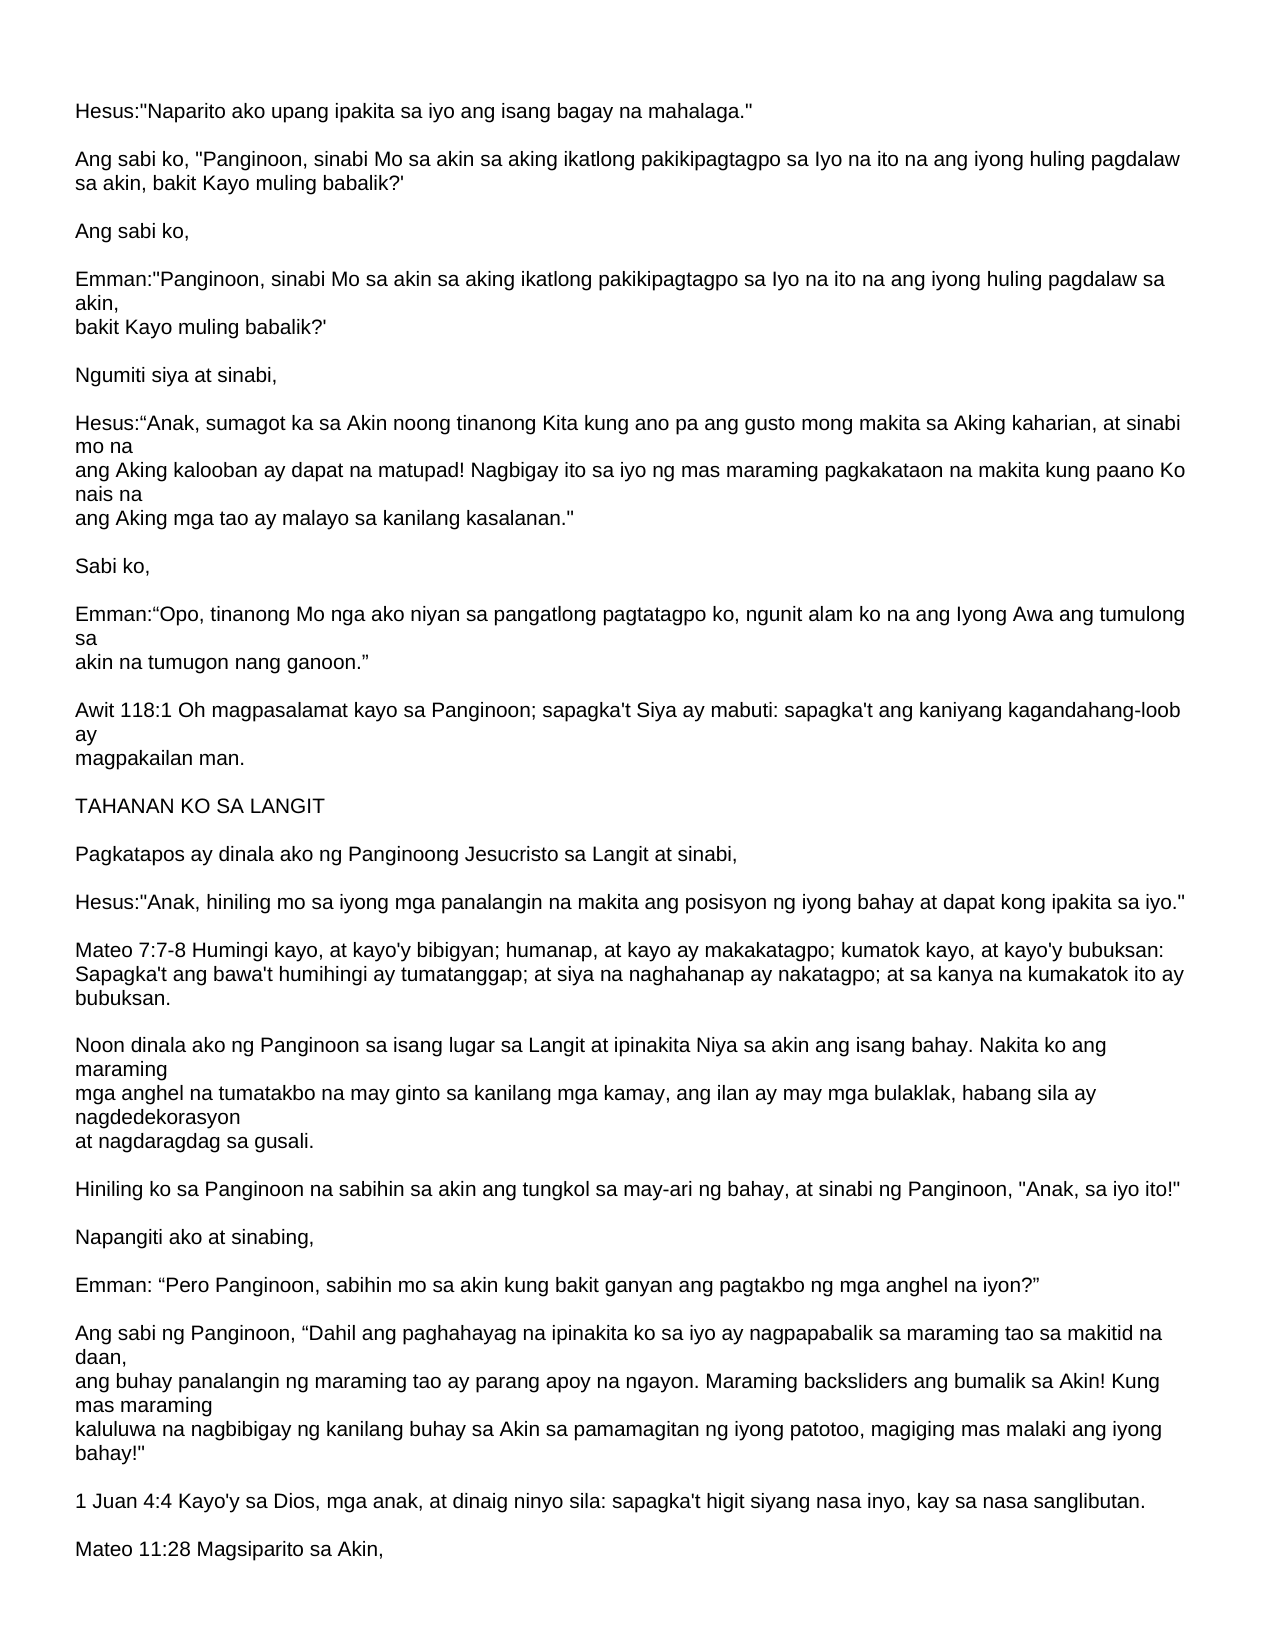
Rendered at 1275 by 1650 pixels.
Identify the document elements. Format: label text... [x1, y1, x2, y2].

text at nagdaragdag sa gusali. [75, 1129, 1200, 1153]
text Emman: “Pero Panginoon, sabihin mo sa akin kung bakit ganyan ang pagtakbo ng mga anghel na iyon?” [75, 1273, 1200, 1297]
text ang Aking kalooban ay dapat na matupad! Nagbigay ito sa iyo ng mas maraming pagkakataon na makita kung paano Ko nais na [75, 458, 1200, 506]
text Emman:"Panginoon, sinabi Mo sa akin sa aking ikatlong pakikipagtagpo sa Iyo na ito na ang iyong huling pagdalaw sa akin, [75, 267, 1200, 314]
text Hesus:"Naparito ako upang ipakita sa iyo ang isang bagay na mahalaga." [75, 99, 1200, 123]
text sa akin, bakit Kayo muling babalik?' [75, 171, 1200, 195]
text kaluluwa na nagbibigay ng kanilang buhay sa Akin sa pamamagitan ng iyong patotoo, magiging mas malaki ang iyong bahay!" [75, 1417, 1200, 1464]
text Hesus:"Anak, hiniling mo sa iyong mga panalangin na makita ang posisyon ng iyong bahay at dapat kong ipakita sa iyo." [75, 889, 1200, 913]
text 1 Juan 4:4 Kayo'y sa Dios, mga anak, at dinaig ninyo sila: sapagka't higit siyang nasa inyo, kay sa nasa sanglibutan. [75, 1488, 1200, 1512]
text bubuksan. [75, 985, 1200, 1009]
text Sapagka't ang bawa't humihingi ay tumatanggap; at siya na naghahanap ay nakatagpo; at sa kanya na kumakatok ito ay [75, 961, 1200, 985]
text Pagkatapos ay dinala ako ng Panginoong Jesucristo sa Langit at sinabi, [75, 842, 1200, 866]
text mga anghel na tumatakbo na may ginto sa kanilang mga kamay, ang ilan ay may mga bulaklak, habang sila ay nagdedekorasyon [75, 1081, 1200, 1129]
text Ang sabi ng Panginoon, “Dahil ang paghahayag na ipinakita ko sa iyo ay nagpapabalik sa maraming tao sa makitid na daan, [75, 1321, 1200, 1369]
text bakit Kayo muling babalik?' [75, 314, 1200, 338]
text Emman:“Opo, tinanong Mo nga ako niyan sa pangatlong pagtatagpo ko, ngunit alam ko na ang Iyong Awa ang tumulong sa [75, 602, 1200, 650]
text akin na tumugon nang ganoon.” [75, 650, 1200, 674]
text Napangiti ako at sinabing, [75, 1225, 1200, 1249]
text Ang sabi ko, "Panginoon, sinabi Mo sa akin sa aking ikatlong pakikipagtagpo sa Iyo na ito na ang iyong huling pagdalaw [75, 147, 1200, 171]
text Awit 118:1 Oh magpasalamat kayo sa Panginoon; sapagka't Siya ay mabuti: sapagka't ang kaniyang kagandahang-loob ay [75, 698, 1200, 746]
text Hiniling ko sa Panginoon na sabihin sa akin ang tungkol sa may-ari ng bahay, at sinabi ng Panginoon, "Anak, sa iyo ito!" [75, 1177, 1200, 1201]
text Mateo 11:28 Magsiparito sa Akin, [75, 1536, 1200, 1560]
text ang buhay panalangin ng maraming tao ay parang apoy na ngayon. Maraming backsliders ang bumalik sa Akin! Kung mas maraming [75, 1369, 1200, 1417]
text ang Aking mga tao ay malayo sa kanilang kasalanan." [75, 506, 1200, 530]
text Ngumiti siya at sinabi, [75, 362, 1200, 386]
text Sabi ko, [75, 554, 1200, 578]
text Hesus:“Anak, sumagot ka sa Akin noong tinanong Kita kung ano pa ang gusto mong makita sa Aking kaharian, at sinabi mo na [75, 410, 1200, 458]
text Noon dinala ako ng Panginoon sa isang lugar sa Langit at ipinakita Niya sa akin ang isang bahay. Nakita ko ang maraming [75, 1033, 1200, 1081]
text Mateo 7:7-8 Humingi kayo, at kayo'y bibigyan; humanap, at kayo ay makakatagpo; kumatok kayo, at kayo'y bubuksan: [75, 937, 1200, 961]
text magpakailan man. [75, 746, 1200, 770]
text Ang sabi ko, [75, 219, 1200, 243]
text TAHANAN KO SA LANGIT [75, 794, 1200, 818]
